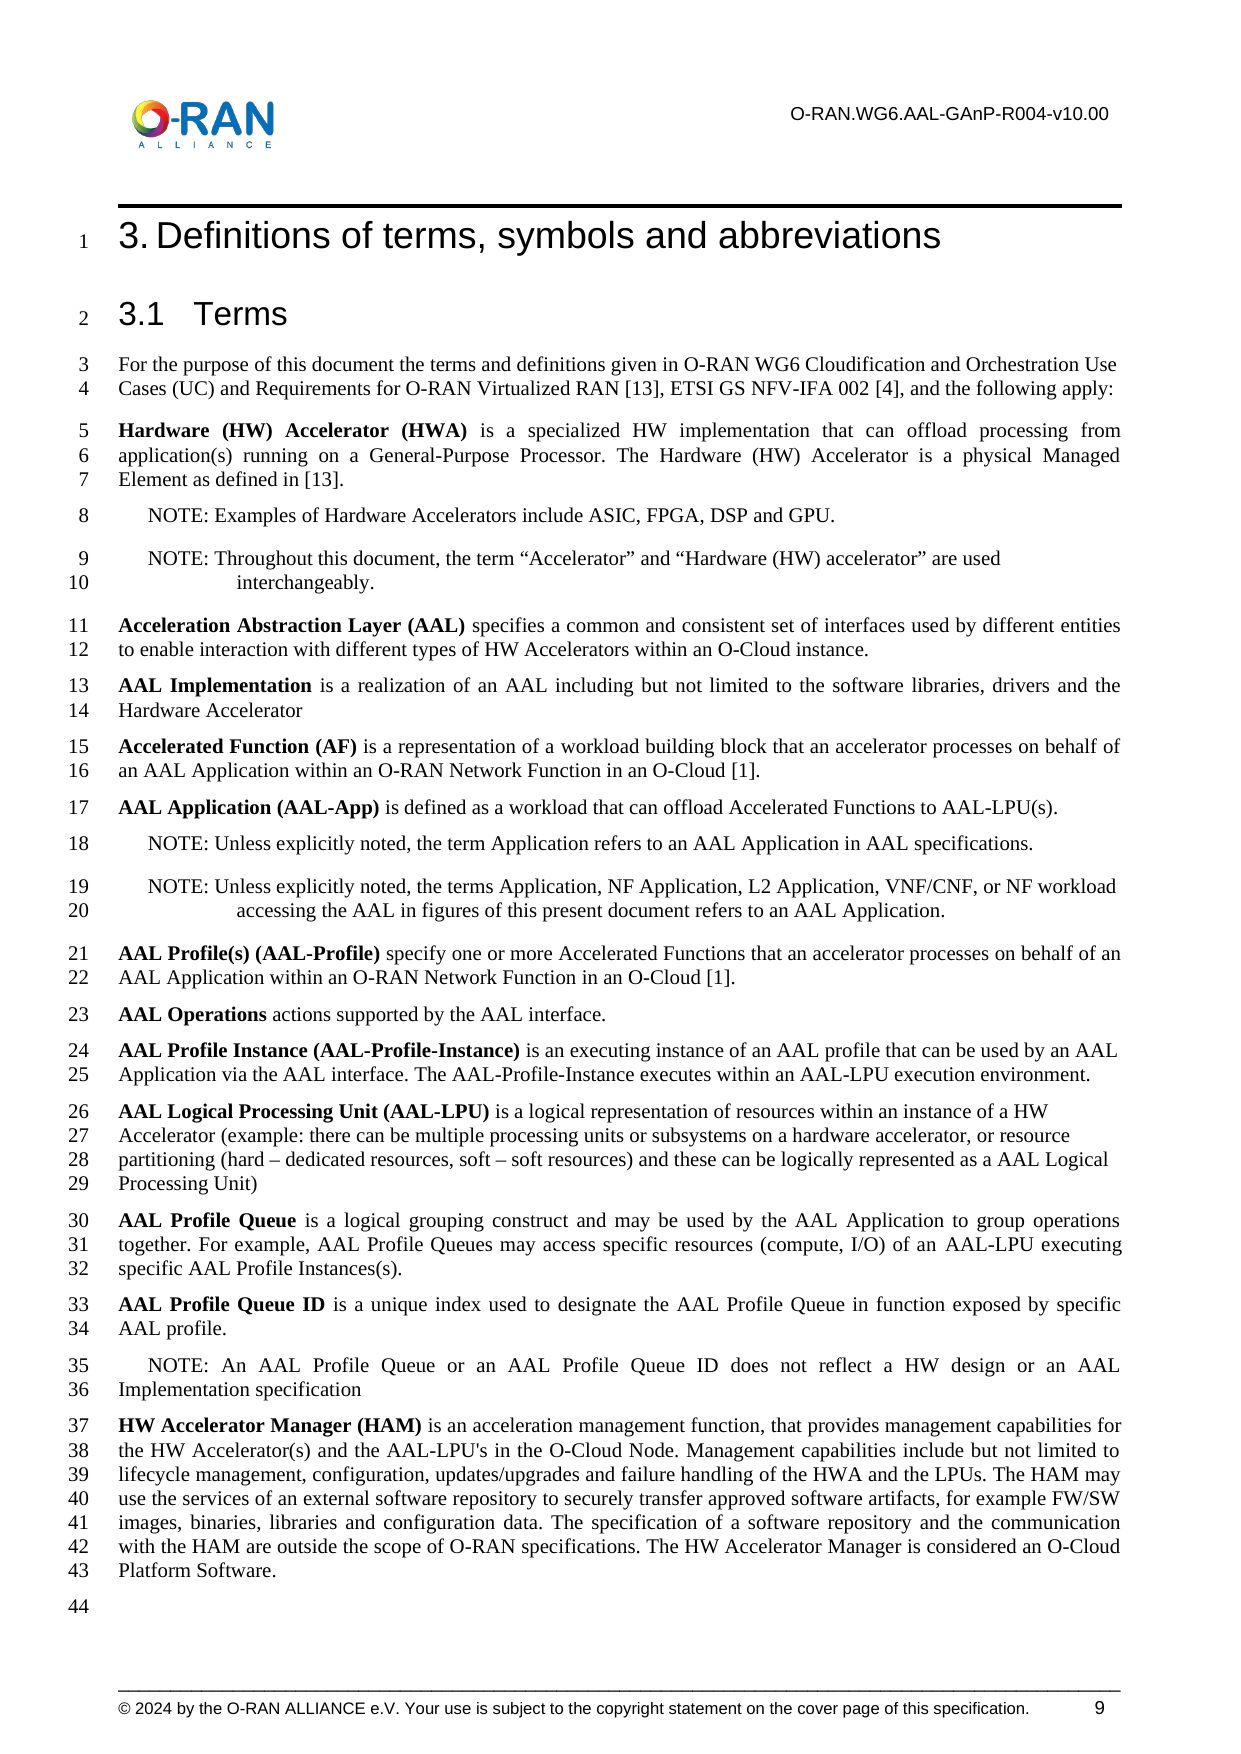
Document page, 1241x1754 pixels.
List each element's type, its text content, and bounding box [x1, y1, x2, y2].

text Hardware (HW) Accelerator (HWA) is a specialized HW implementation that can offload processing from application(s) running on a General-Purpose Processor. The Hardware (HW) Accelerator is a physical Managed Element as defined in [13]. [118, 418, 1122, 491]
text NOTE: Examples of Hardware Accelerators include ASIC, FPGA, DSP and GPU. [148, 503, 1122, 527]
text AAL Profile Instance (AAL-Profile-Instance) is an executing instance of an AAL profile that can be used by an AAL Application via the AAL interface. The AAL-Profile-Instance executes within an AAL-LPU execution environment. [118, 1038, 1122, 1086]
text AAL Application (AAL-App) is defined as a workload that can offload Accelerated Functions to AAL-LPU(s). [118, 795, 1122, 819]
text AAL Profile Queue ID is a unique index used to designate the AAL Profile Queue in function exposed by specific AAL profile. [118, 1292, 1122, 1340]
text For the purpose of this document the terms and definitions given in O-RAN WG6 Cloudification and Orchestration Use Cases (UC) and Requirements for O-RAN Virtualized RAN [13], ETSI GS NFV-IFA 002 [4], and the following apply: [118, 352, 1122, 400]
subtitle Terms [118, 294, 1122, 333]
text NOTE: An AAL Profile Queue or an AAL Profile Queue ID does not reflect a HW design or an AAL Implementation specification [118, 1353, 1122, 1401]
text AAL Implementation is a realization of an AAL including but not limited to the software libraries, drivers and the Hardware Accelerator [118, 673, 1122, 722]
text AAL Operations actions supported by the AAL interface. [118, 1002, 1122, 1026]
text HW Accelerator Manager (HAM) is an acceleration management function, that provides management capabilities for the HW Accelerator(s) and the AAL-LPU's in the O-Cloud Node. Management capabilities include but not limited to lifecycle management, configuration, updates/upgrades and failure handling of the HWA and the LPUs. The HAM may use the services of an external software repository to securely transfer approved software artifacts, for example FW/SW images, binaries, libraries and configuration data. The specification of a software repository and the communication with the HAM are outside the scope of O-RAN specifications. The HW Accelerator Manager is considered an O-Cloud Platform Software. [118, 1413, 1122, 1582]
text AAL Profile Queue is a logical grouping construct and may be used by the AAL Application to group operations together. For example, AAL Profile Queues may access specific resources (compute, I/O) of an AAL-LPU executing specific AAL Profile Instances(s). [118, 1207, 1122, 1280]
text NOTE: Unless explicitly noted, the term Application refers to an AAL Application in AAL specifications. [148, 831, 1122, 855]
text NOTE: Throughout this document, the term “Accelerator” and “Hardware (HW) accelerator” are used interchangeably. [148, 546, 1122, 594]
text Acceleration Abstraction Layer (AAL) specifies a common and consistent set of interfaces used by different entities to enable interaction with different types of HW Accelerators within an O-Cloud instance. [118, 613, 1122, 661]
subtitle Definitions of terms, symbols and abbreviations [118, 208, 1122, 257]
picture [123, 88, 286, 158]
text NOTE: Unless explicitly noted, the terms Application, NF Application, L2 Application, VNF/CNF, or NF workload accessing the AAL in figures of this present document refers to an AAL Application. [148, 874, 1122, 922]
text AAL Profile(s) (AAL-Profile) specify one or more Accelerated Functions that an accelerator processes on behalf of an AAL Application within an O-RAN Network Function in an O-Cloud [1]. [118, 941, 1122, 989]
text AAL Logical Processing Unit (AAL-LPU) is a logical representation of resources within an instance of a HW Accelerator (example: there can be multiple processing units or subsystems on a hardware accelerator, or resource partitioning (hard – dedicated resources, soft – soft resources) and these can be logically represented as a AAL Logical Processing Unit) [118, 1099, 1122, 1195]
text Accelerated Function (AF) is a representation of a workload building block that an accelerator processes on behalf of an AAL Application within an O-RAN Network Function in an O-Cloud [1]. [118, 734, 1122, 782]
